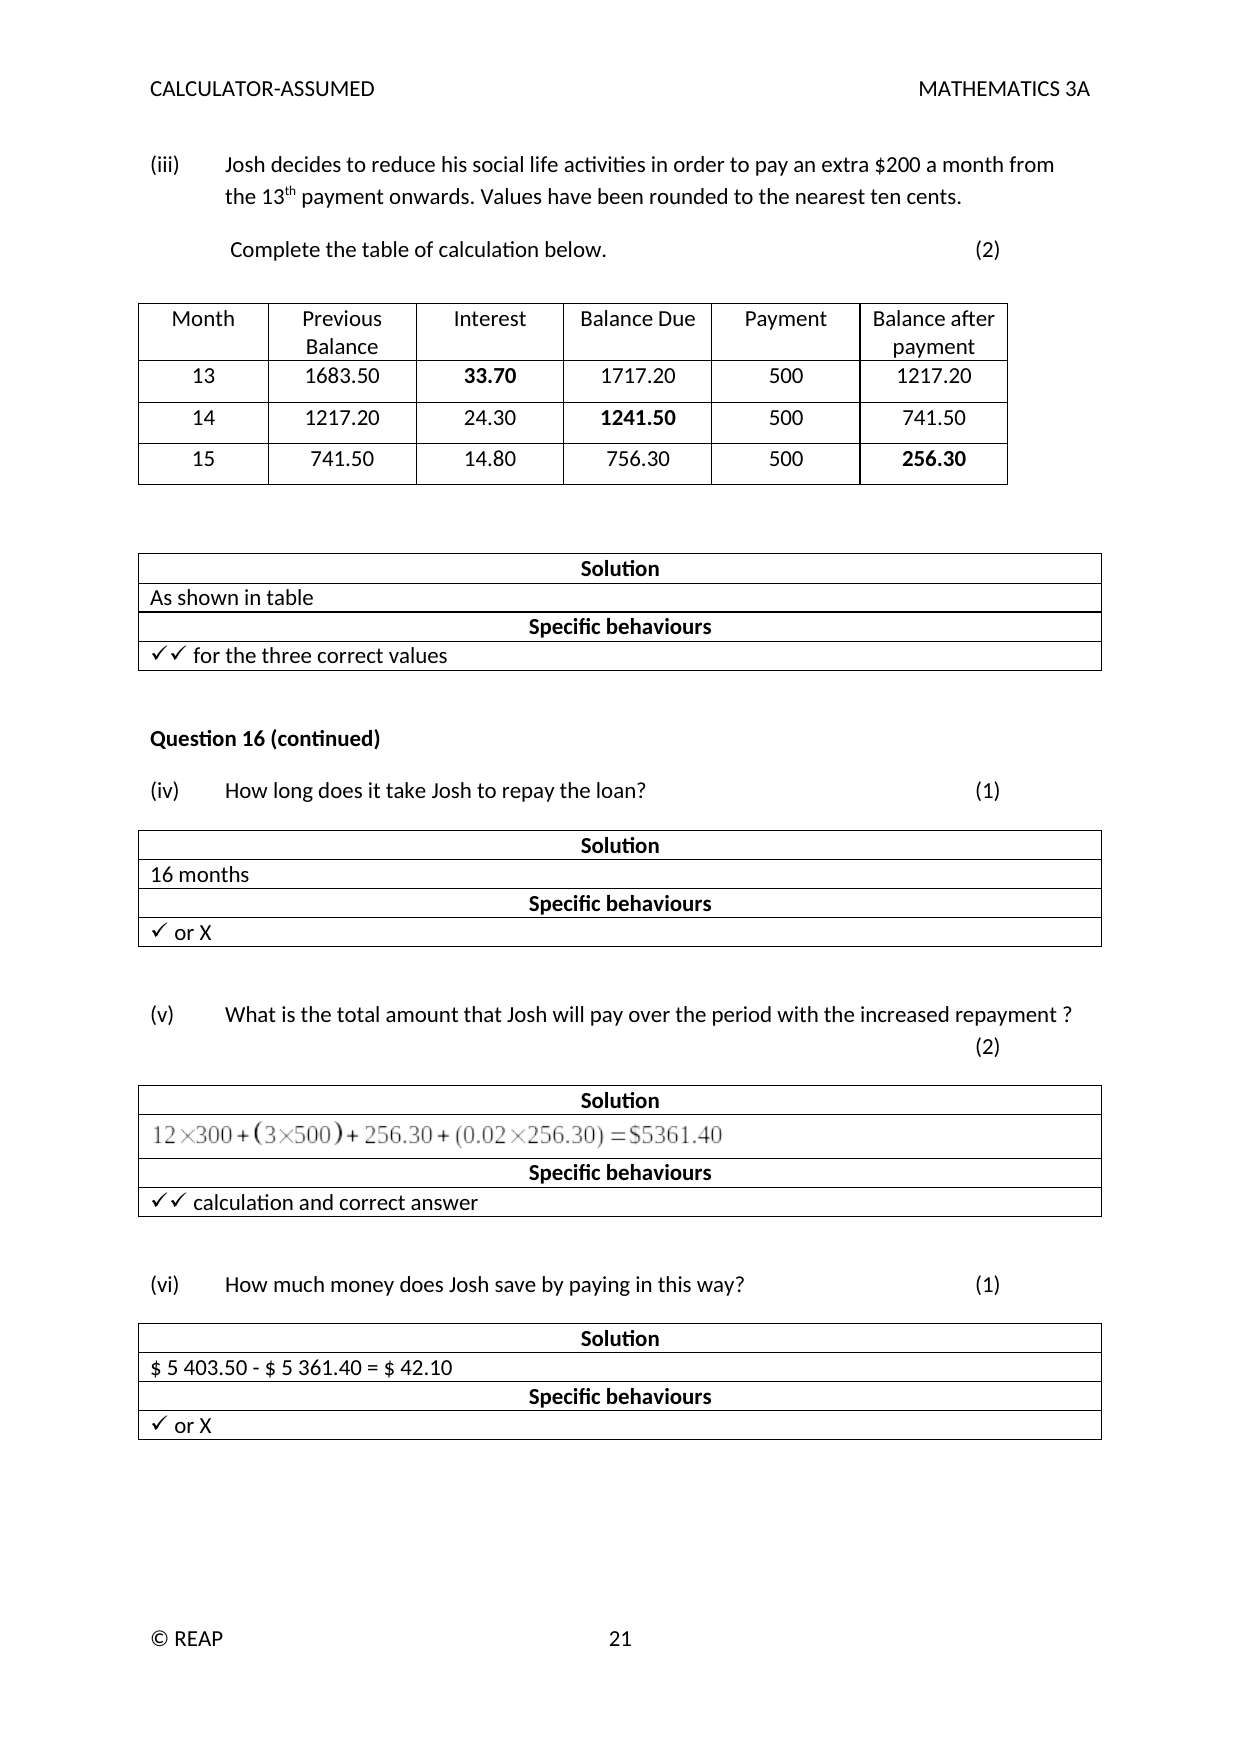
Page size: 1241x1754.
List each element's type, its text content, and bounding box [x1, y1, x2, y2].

table_cell 1217.20 [861, 361, 1007, 402]
table_cell 14.80 [417, 444, 563, 484]
table_cell 756.30 [564, 444, 711, 484]
table_cell 33.70 [417, 361, 563, 402]
table_cell Specific behaviours [139, 1159, 1101, 1187]
table_cell 1217.20 [269, 403, 416, 443]
table_cell calculation and correct answer [139, 1188, 1101, 1216]
text (v) What is the total amount that Josh will pay over the period with the increased repayment ? (2) [150, 1000, 1090, 1060]
table_header Solution [139, 554, 1101, 582]
table_cell [139, 1115, 1101, 1157]
table_cell 1683.50 [269, 361, 416, 402]
table_cell 14 [139, 403, 268, 443]
table_header Balance after payment [861, 304, 1007, 360]
table_header Balance Due [564, 304, 711, 360]
table_cell 500 [712, 403, 859, 443]
table_header Solution [139, 831, 1101, 859]
table_header Month [139, 304, 268, 360]
table_cell 500 [712, 361, 859, 402]
table_cell or X [139, 918, 1101, 946]
table_cell 741.50 [269, 444, 416, 484]
table_header Solution [139, 1086, 1101, 1114]
table_cell for the three correct values [139, 642, 1101, 669]
text Question 16 (continued) [150, 724, 1090, 752]
table_cell As shown in table [139, 584, 1101, 611]
table_cell Specific behaviours [139, 1382, 1101, 1410]
table_header Solution [139, 1324, 1101, 1352]
table_cell Specific behaviours [139, 889, 1101, 917]
table_cell 1241.50 [564, 403, 711, 443]
table_cell 15 [139, 444, 268, 484]
table_header Previous Balance [269, 304, 416, 360]
table_cell Specific behaviours [139, 613, 1101, 641]
table_cell 741.50 [861, 403, 1007, 443]
table_cell 500 [712, 444, 859, 484]
text Complete the table of calculation below. (2) [225, 235, 1090, 263]
table_cell 1717.20 [564, 361, 711, 402]
table_cell 16 months [139, 860, 1101, 888]
table_cell or X [139, 1411, 1101, 1439]
table_cell 256.30 [861, 444, 1007, 484]
text (iii) Josh decides to reduce his social life activities in order to pay an extra $200 a month from the 13th payment onwards. Values have been rounded to the nearest ten cents. [150, 150, 1090, 210]
table_cell 13 [139, 361, 268, 402]
text (iv) How long does it take Josh to repay the loan? (1) [150, 777, 1090, 805]
table_cell $ 5 403.50 - $ 5 361.40 = $ 42.10 [139, 1353, 1101, 1381]
table_cell 24.30 [417, 403, 563, 443]
table_header Interest [417, 304, 563, 360]
table_header Payment [712, 304, 859, 360]
text (vi) How much money does Josh save by paying in this way? (1) [150, 1270, 1090, 1298]
